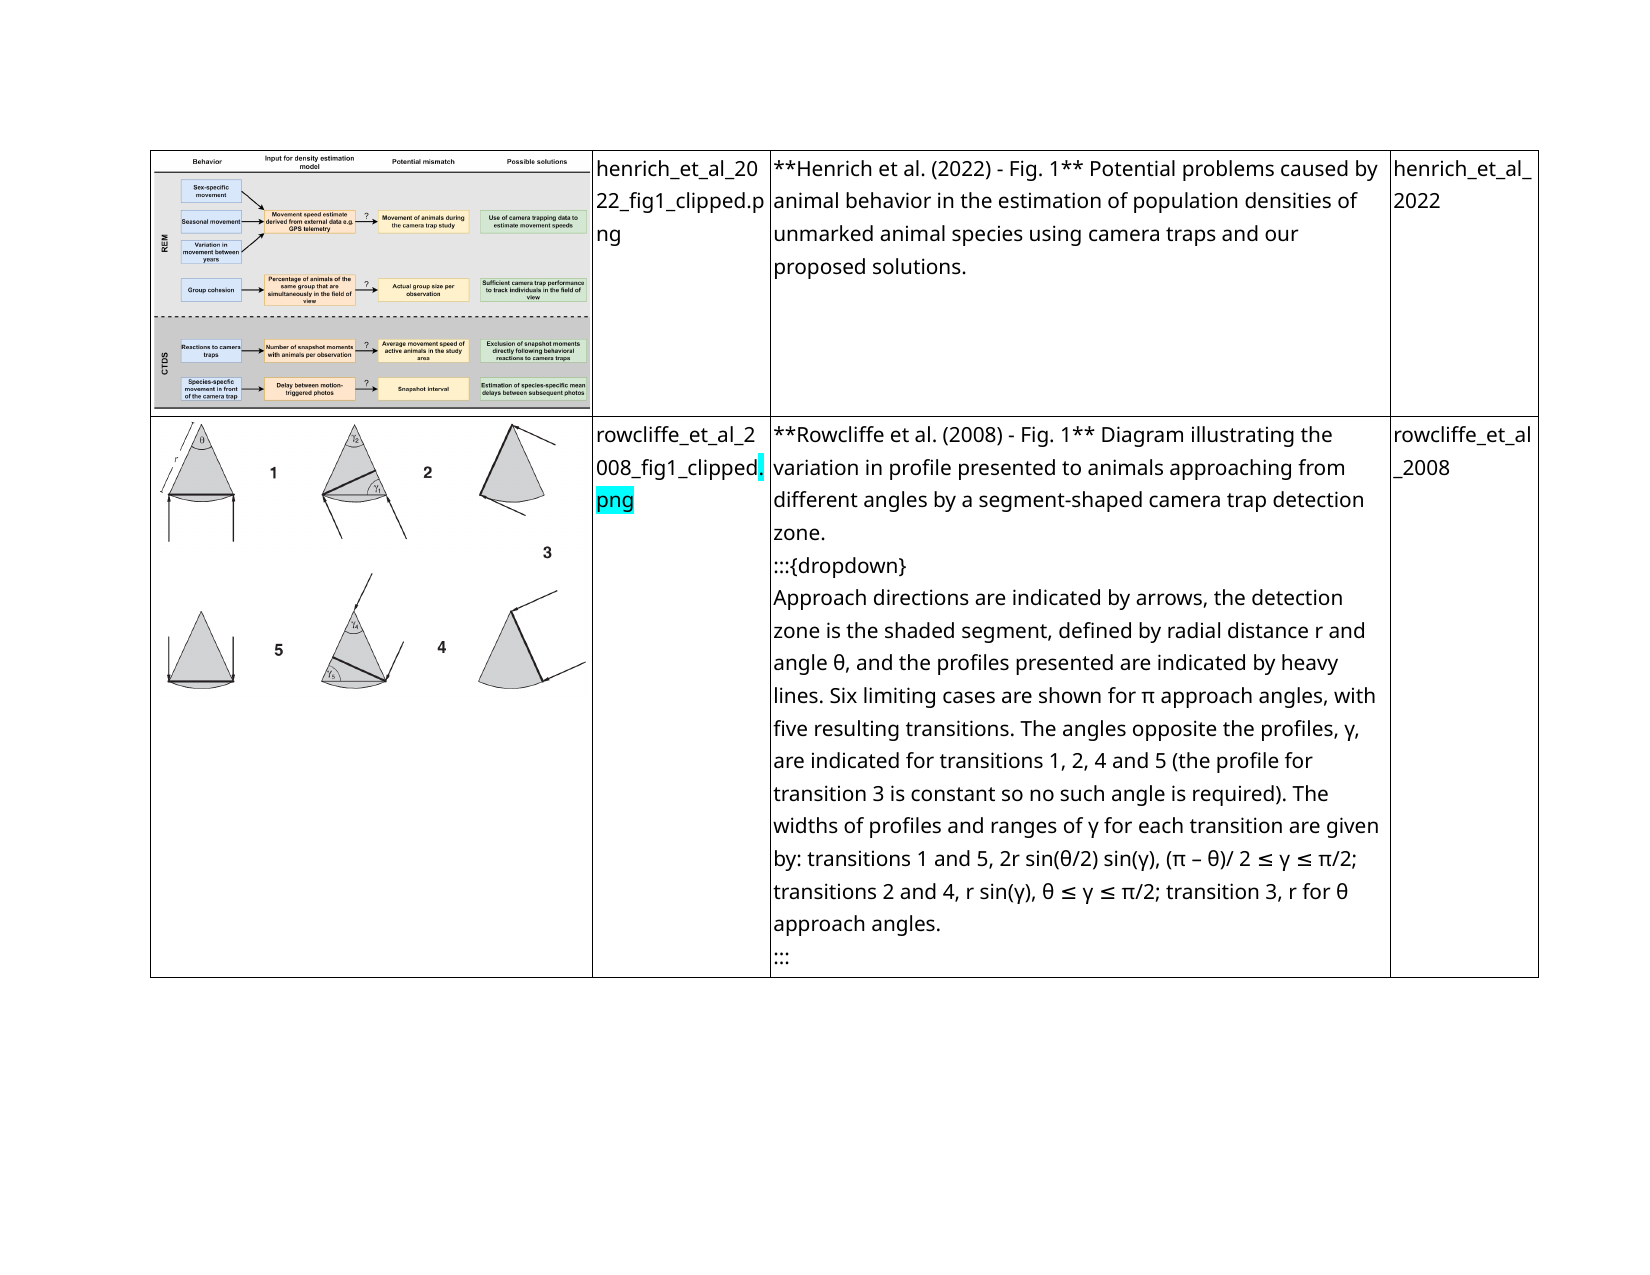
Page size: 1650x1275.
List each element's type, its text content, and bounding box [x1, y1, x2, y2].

table_cell rowcliffe_et_al_2008 [1391, 417, 1538, 977]
picture [153, 153, 590, 410]
table_cell rowcliffe_et_al_2008_fig1_clipped.png [593, 417, 770, 977]
table_cell [151, 151, 592, 416]
table_cell henrich_et_al_2022_fig1_clipped.png [593, 151, 770, 416]
table_cell henrich_et_al_2022 [1391, 151, 1538, 416]
table_cell [151, 417, 592, 977]
picture [153, 420, 590, 698]
table_cell **Rowcliffe et al. (2008) - Fig. 1** Diagram illustrating the variation in profile presented to animals approaching from different angles by a segment-shaped camera trap detection zone. :::{dropdown} Approach directions are indicated by arrows, the detection zone is the shaded segment, defined by radial distance r and angle θ, and the profiles presented are indicated by heavy lines. Six limiting cases are shown for π approach angles, with five resulting transitions. The angles opposite the profiles, γ, are indicated for transitions 1, 2, 4 and 5 (the profile for transition 3 is constant so no such angle is required). The widths of profiles and ranges of γ for each transition are given by: transitions 1 and 5, 2r sin(θ/2) sin(γ), (π – θ)/ 2 ≤ γ ≤ π/2; transitions 2 and 4, r sin(γ), θ ≤ γ ≤ π/2; transition 3, r for θ approach angles. ::: [771, 417, 1390, 977]
